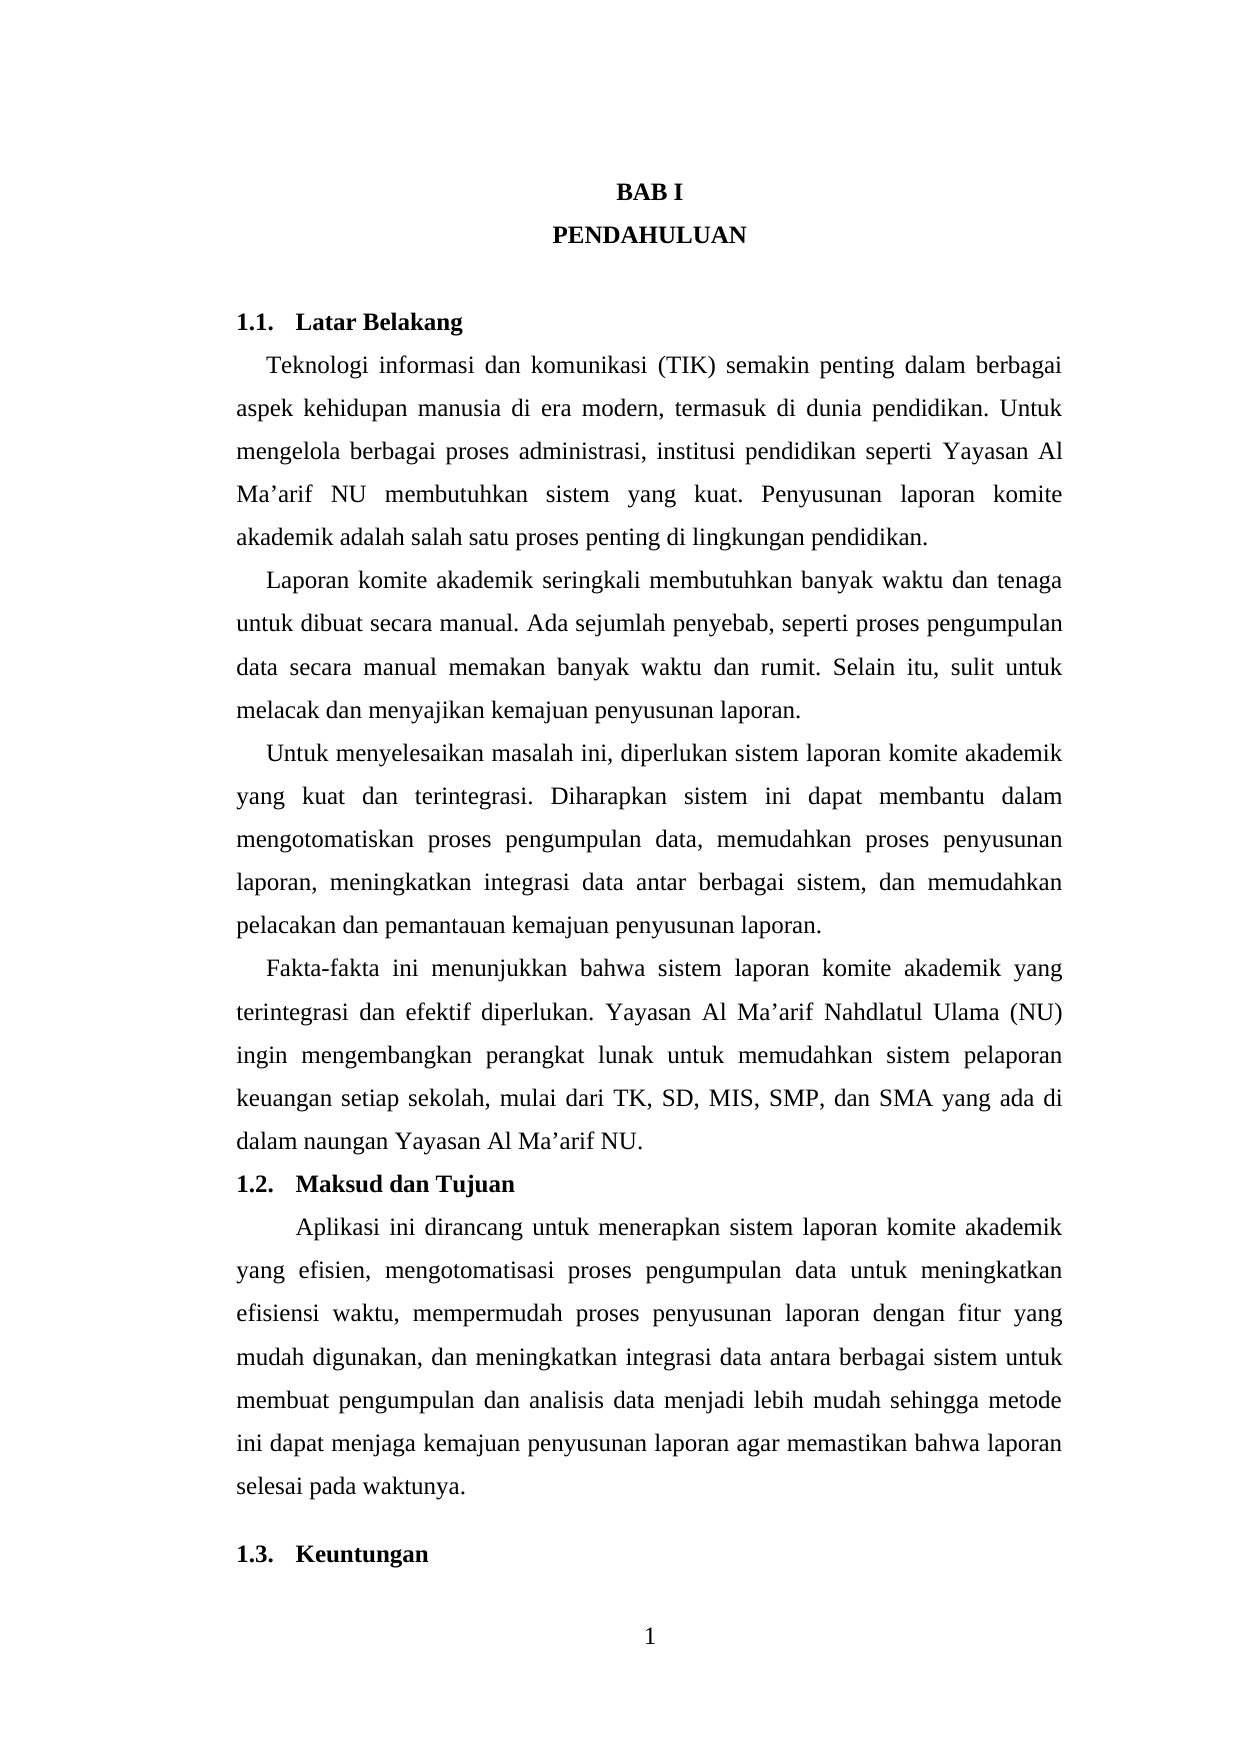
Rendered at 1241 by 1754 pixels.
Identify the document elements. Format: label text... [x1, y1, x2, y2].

subtitle Latar Belakang [236, 307, 1063, 335]
text Teknologi informasi dan komunikasi (TIK) semakin penting dalam berbagai aspek kehidupan manusia di era modern, termasuk di dunia pendidikan. Untuk mengelola berbagai proses administrasi, institusi pendidikan seperti Yayasan Al Ma’arif NU membutuhkan sistem yang kuat. Penyusunan laporan komite akademik adalah salah satu proses penting di lingkungan pendidikan. [236, 350, 1063, 551]
subtitle Maksud dan Tujuan [236, 1169, 1063, 1198]
text Laporan komite akademik seringkali membutuhkan banyak waktu dan tenaga untuk dibuat secara manual. Ada sejumlah penyebab, seperti proses pengumpulan data secara manual memakan banyak waktu dan rumit. Selain itu, sulit untuk melacak dan menyajikan kemajuan penyusunan laporan. [236, 565, 1063, 723]
text Fakta-fakta ini menunjukkan bahwa sistem laporan komite akademik yang terintegrasi dan efektif diperlukan. Yayasan Al Ma’arif Nahdlatul Ulama (NU) ingin mengembangkan perangkat lunak untuk memudahkan sistem pelaporan keuangan setiap sekolah, mulai dari TK, SD, MIS, SMP, dan SMA yang ada di dalam naungan Yayasan Al Ma’arif NU. [236, 953, 1063, 1155]
subtitle BAB I PENDAHULUAN [236, 177, 1063, 249]
subtitle Keuntungan [236, 1539, 1063, 1568]
text Aplikasi ini dirancang untuk menerapkan sistem laporan komite akademik yang efisien, mengotomatisasi proses pengumpulan data untuk meningkatkan efisiensi waktu, mempermudah proses penyusunan laporan dengan fitur yang mudah digunakan, dan meningkatkan integrasi data antara berbagai sistem untuk membuat pengumpulan dan analisis data menjadi lebih mudah sehingga metode ini dapat menjaga kemajuan penyusunan laporan agar memastikan bahwa laporan selesai pada waktunya. [236, 1212, 1063, 1500]
text Untuk menyelesaikan masalah ini, diperlukan sistem laporan komite akademik yang kuat dan terintegrasi. Diharapkan sistem ini dapat membantu dalam mengotomatiskan proses pengumpulan data, memudahkan proses penyusunan laporan, meningkatkan integrasi data antar berbagai sistem, dan memudahkan pelacakan dan pemantauan kemajuan penyusunan laporan. [236, 738, 1063, 939]
